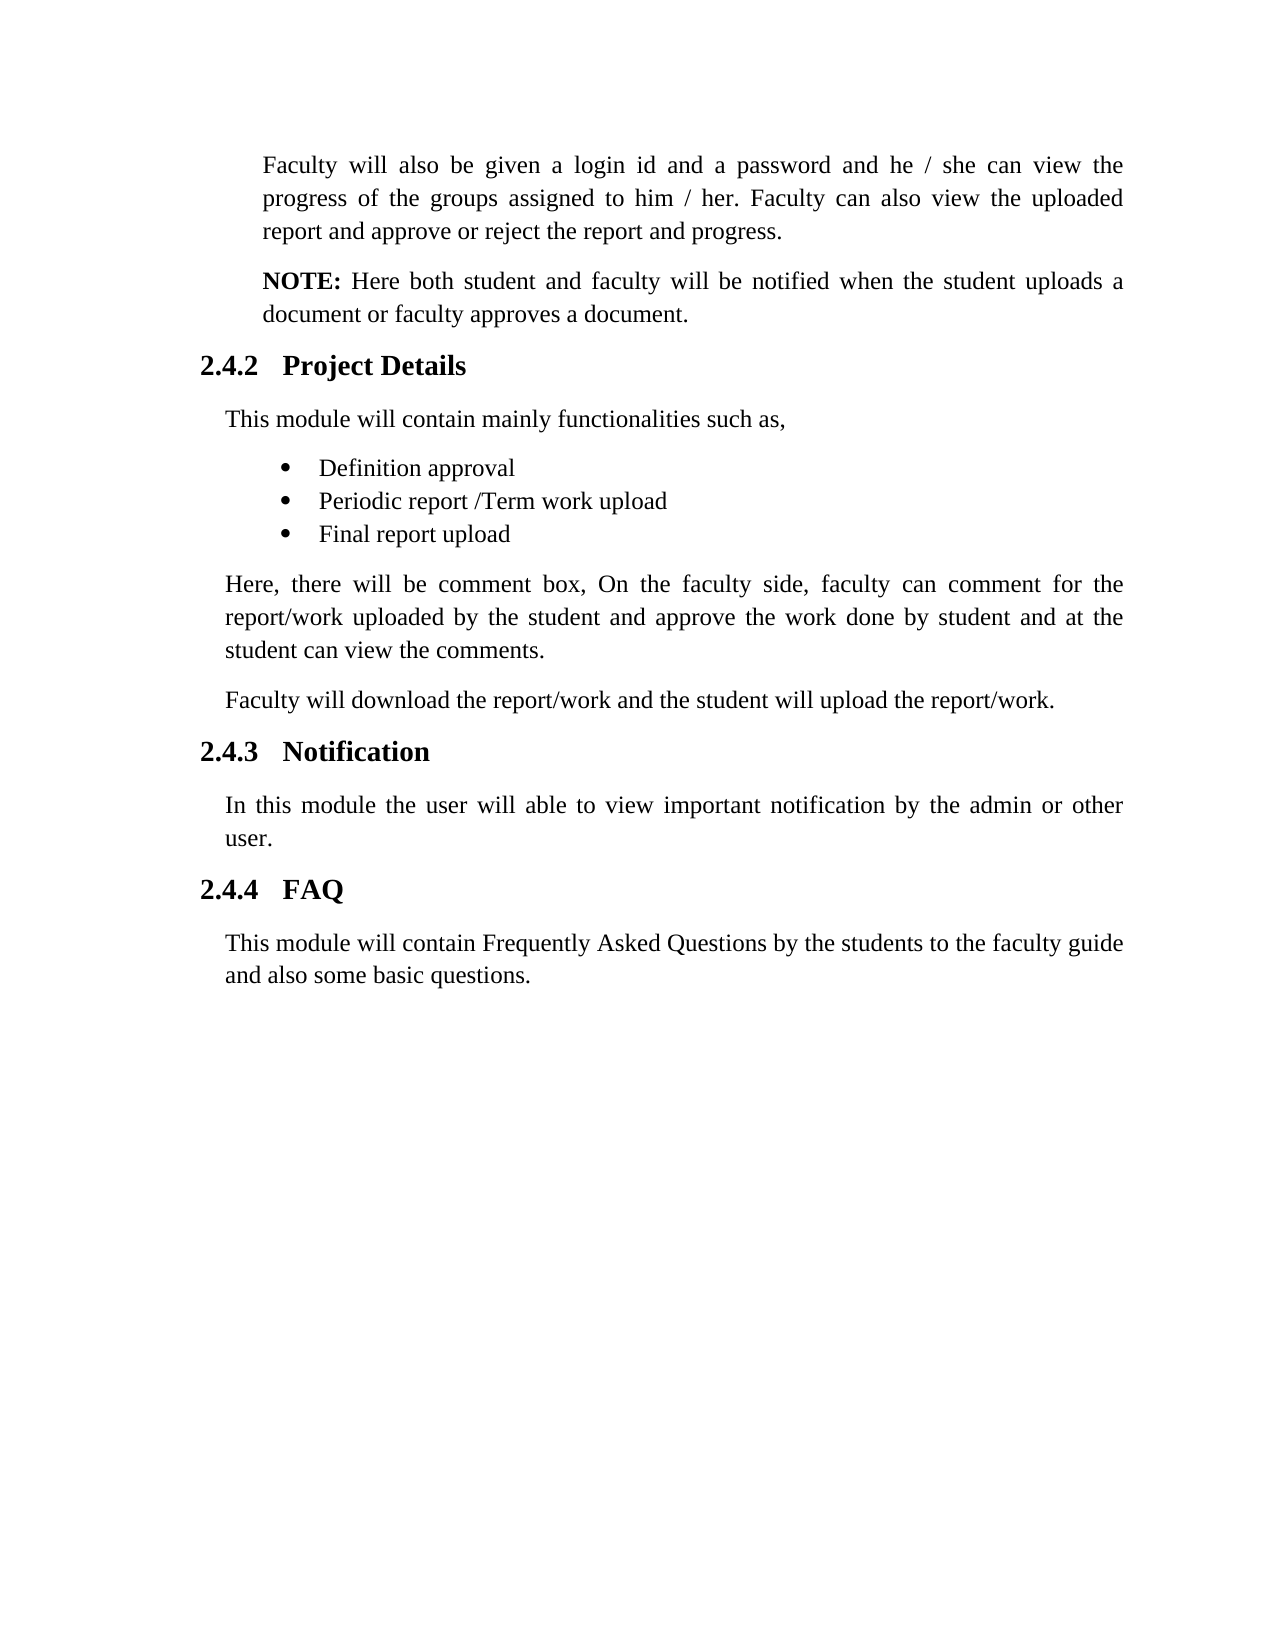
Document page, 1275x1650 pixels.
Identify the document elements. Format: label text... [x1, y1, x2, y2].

list Final report upload [281, 519, 1125, 548]
text NOTE: Here both student and faculty will be notified when the student uploads a document or faculty approves a document. [262, 266, 1125, 327]
text This module will contain mainly functionalities such as, [187, 404, 1125, 432]
list Notification [200, 734, 1125, 768]
text Here, there will be comment box, On the faculty side, faculty can comment for the report/work uploaded by the student and approve the work done by student and at the student can view the comments. [225, 569, 1125, 664]
text Faculty will also be given a login id and a password and he / she can view the progress of the groups assigned to him / her. Faculty can also view the uploaded report and approve or reject the report and progress. [262, 150, 1125, 245]
text Faculty will download the report/work and the student will upload the report/work. [187, 685, 1125, 713]
list FAQ [200, 872, 1125, 906]
text In this module the user will able to view important notification by the admin or other user. [225, 790, 1125, 851]
list Project Details [200, 348, 1125, 382]
list Periodic report /Term work upload [281, 486, 1125, 515]
list Definition approval [281, 453, 1125, 482]
text This module will contain Frequently Asked Questions by the students to the faculty guide and also some basic questions. [225, 928, 1125, 989]
